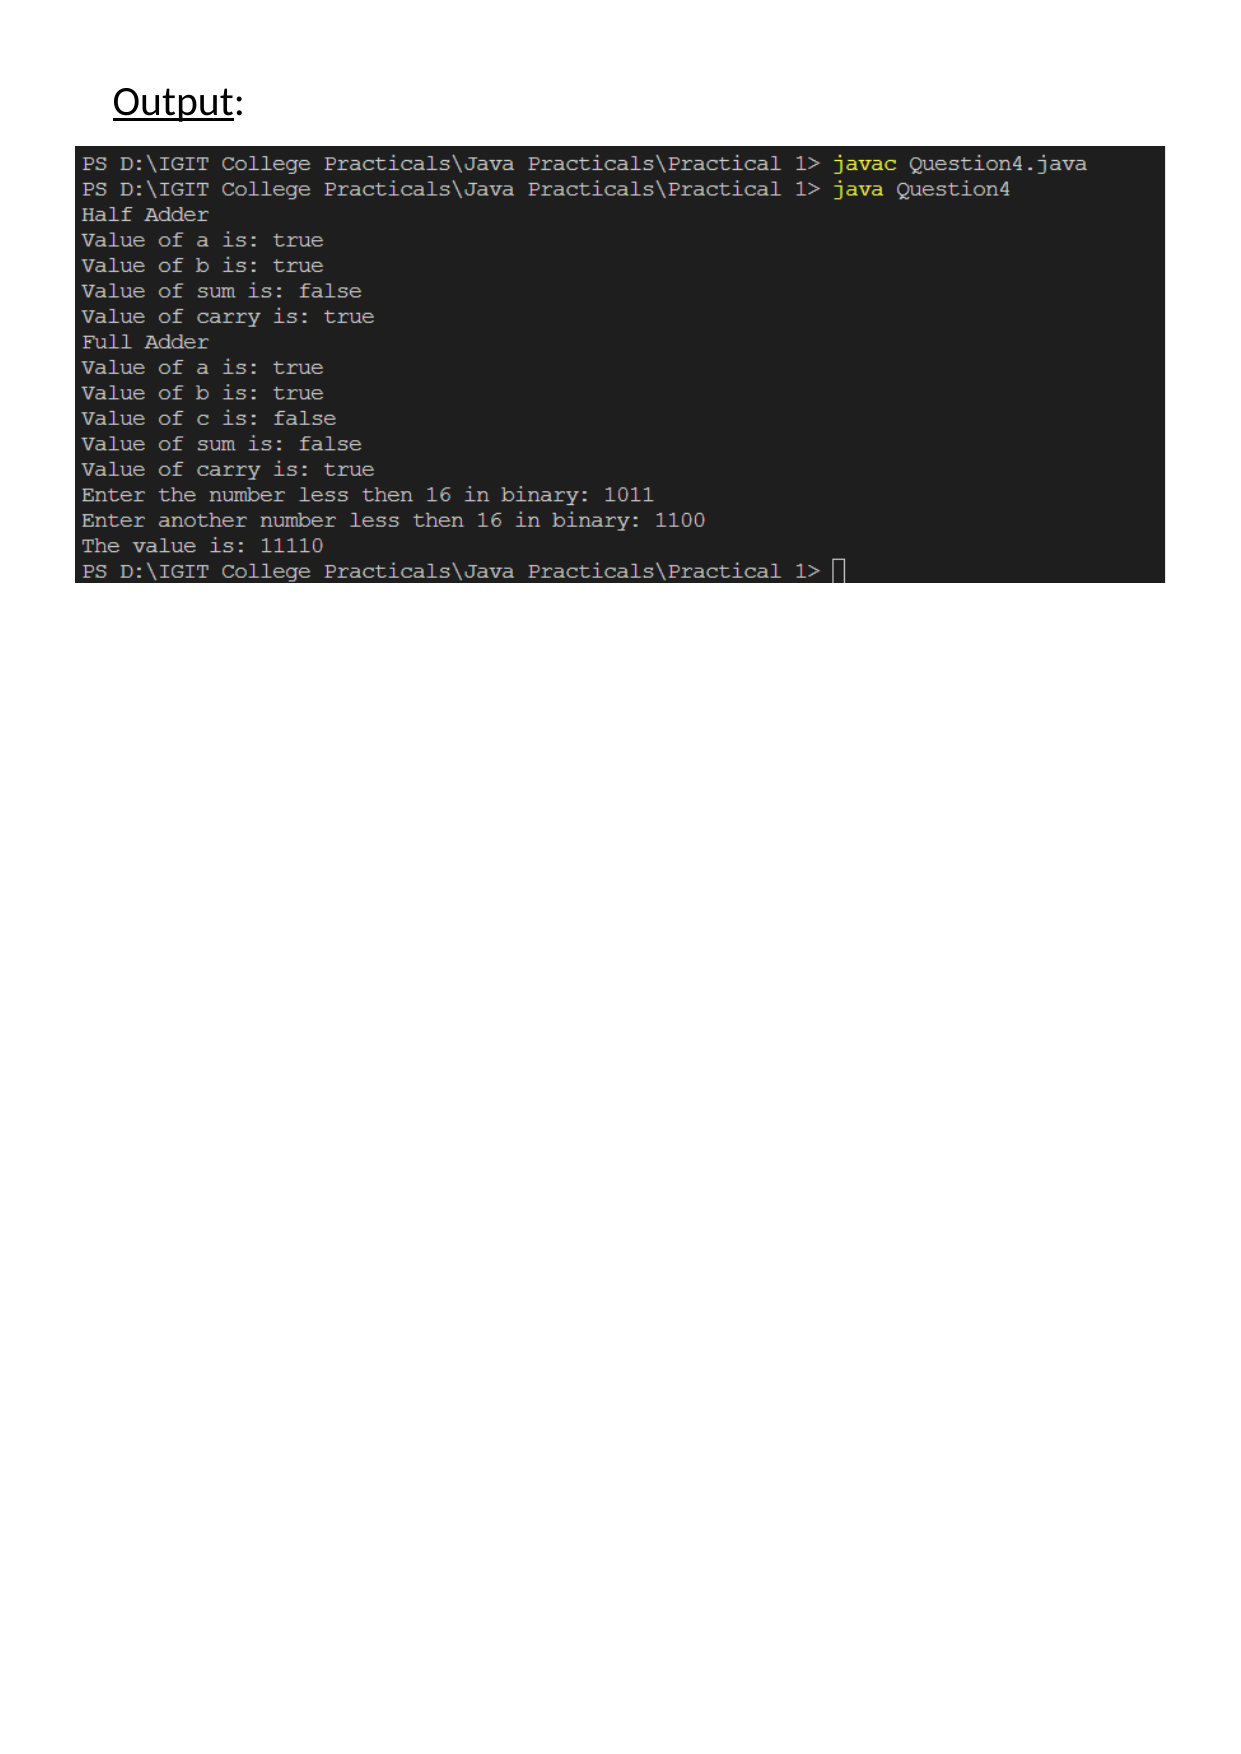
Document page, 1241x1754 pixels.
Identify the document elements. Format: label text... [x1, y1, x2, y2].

picture [75, 146, 1166, 583]
text Output: [112, 75, 1165, 126]
